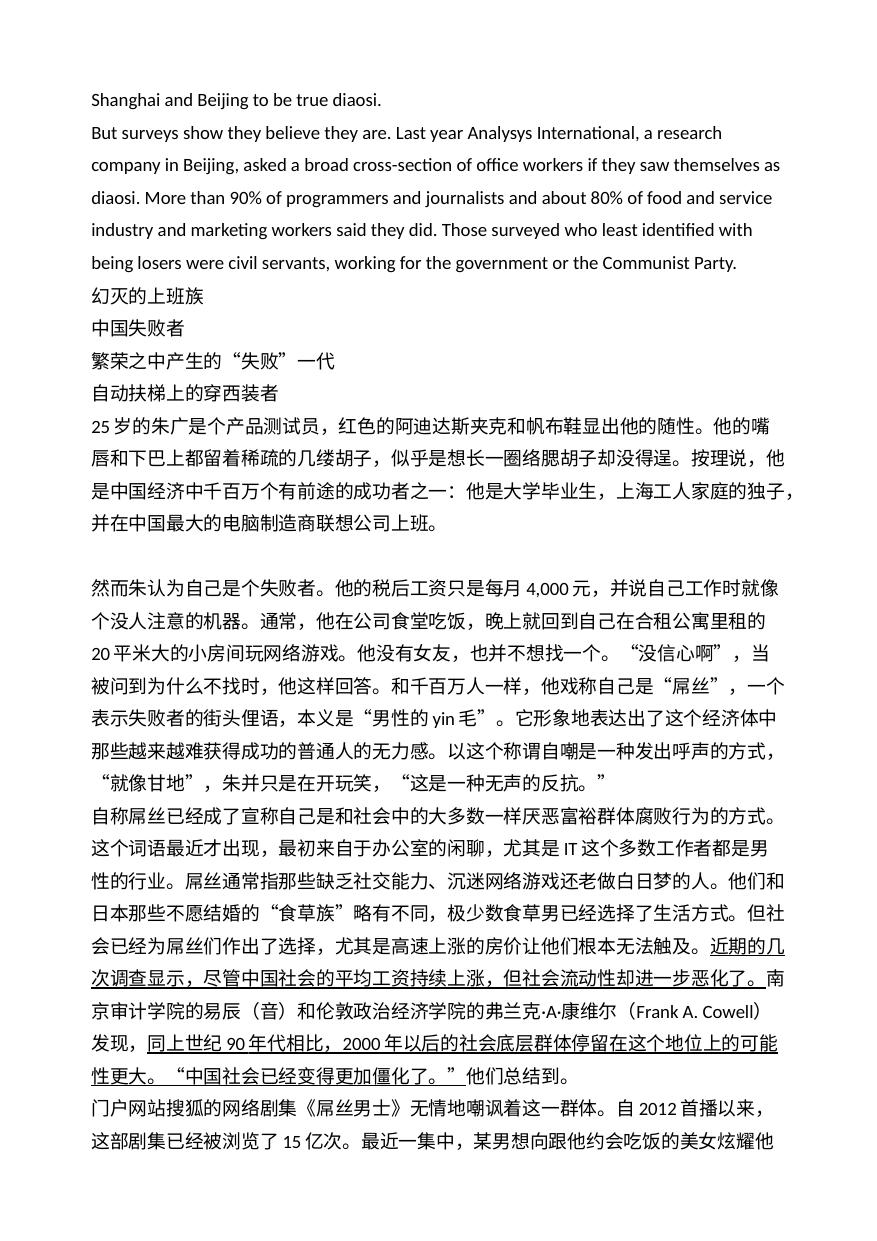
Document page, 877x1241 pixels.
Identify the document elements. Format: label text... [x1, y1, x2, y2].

text 自称屌丝已经成了宣称自己是和社会中的大多数一样厌恶富裕群体腐败行为的方式。这个词语最近才出现，最初来自于办公室的闲聊，尤其是IT这个多数工作者都是男性的行业。屌丝通常指那些缺乏社交能力、沉迷网络游戏还老做白日梦的人。他们和日本那些不愿结婚的“食草族”略有不同，极少数食草男已经选择了生活方式。但社会已经为屌丝们作出了选择，尤其是高速上涨的房价让他们根本无法触及。近期的几次调查显示，尽管中国社会的平均工资持续上涨，但社会流动性却进一步恶化了。南京审计学院的易辰（音）和伦敦政治经济学院的弗兰克·A·康维尔（Frank A. Cowell）发现，同上世纪90年代相比，2000年以后的社会底层群体停留在这个地位上的可能性更大。“中国社会已经变得更加僵化了。”他们总结到。 [91, 799, 786, 1091]
text 幻灭的上班族 [91, 279, 786, 311]
text 然而朱认为自己是个失败者。他的税后工资只是每月4,000元，并说自己工作时就像个没人注意的机器。通常，他在公司食堂吃饭，晚上就回到自己在合租公寓里租的20平米大的小房间玩网络游戏。他没有女友，也并不想找一个。“没信心啊”，当被问到为什么不找时，他这样回答。和千百万人一样，他戏称自己是“屌丝”，一个表示失败者的街头俚语，本义是“男性的yin毛”。它形象地表达出了这个经济体中那些越来越难获得成功的普通人的无力感。以这个称谓自嘲是一种发出呼声的方式，“就像甘地”，朱并只是在开玩笑，“这是一种无声的反抗。” [91, 571, 786, 799]
text 自动扶梯上的穿西装者 [91, 376, 786, 409]
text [91, 1091, 786, 1156]
text 中国失败者 [91, 311, 786, 344]
text But surveys show they believe they are. Last year Analysys International, a research company in Beijing, asked a broad cross-section of office workers if they saw themselves as diaosi. More than 90% of programmers and journalists and about 80% of food and service industry and marketing workers said they did. Those surveyed who least identified with being losers were civil servants, working for the government or the Communist Party. [91, 116, 786, 279]
text 繁荣之中产生的“失败”一代 [91, 344, 786, 376]
text 25岁的朱广是个产品测试员，红色的阿迪达斯夹克和帆布鞋显出他的随性。他的嘴唇和下巴上都留着稀疏的几缕胡子，似乎是想长一圈络腮胡子却没得逞。按理说，他是中国经济中千百万个有前途的成功者之一：他是大学毕业生，上海工人家庭的独子，并在中国最大的电脑制造商联想公司上班。 [91, 409, 786, 539]
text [91, 84, 786, 116]
